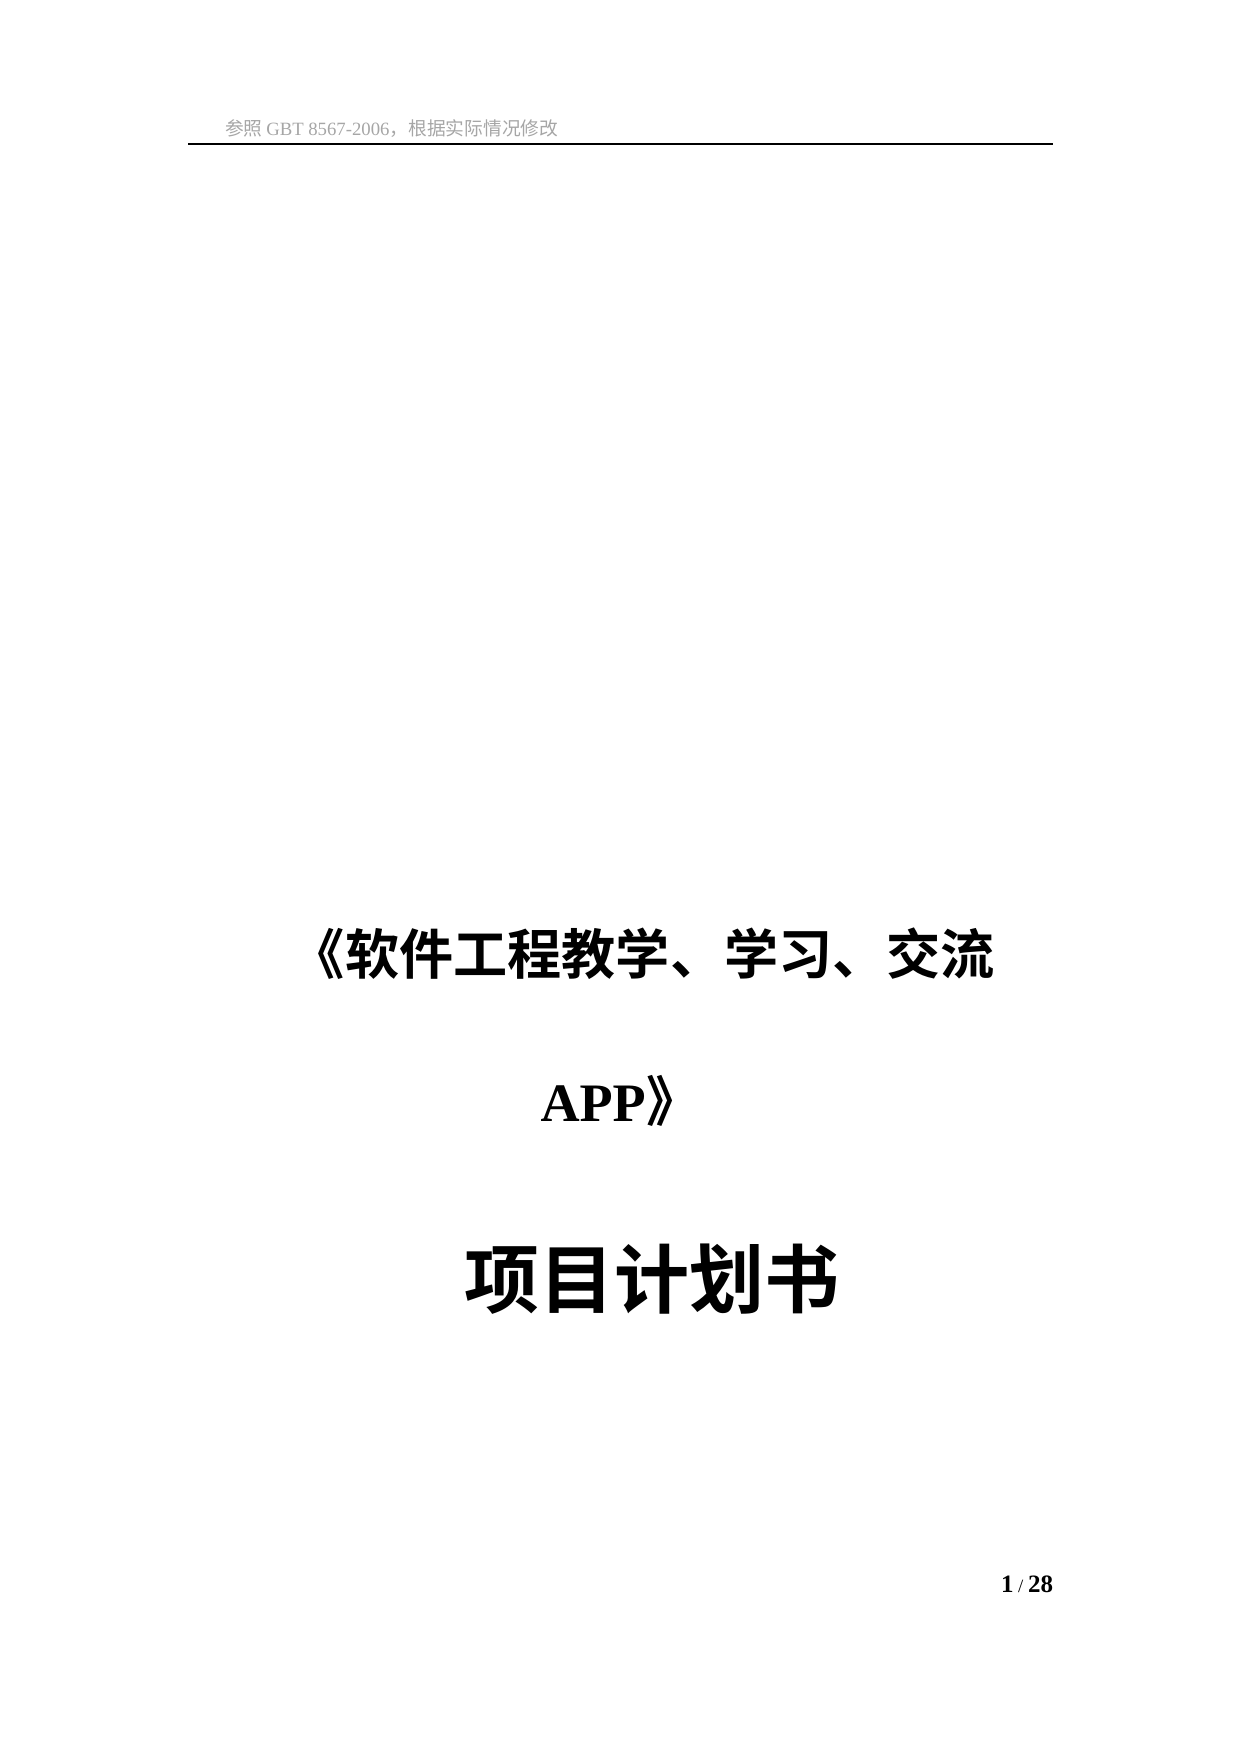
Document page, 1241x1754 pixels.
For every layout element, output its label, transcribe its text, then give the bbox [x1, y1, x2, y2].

text 项目计划书 [187, 1210, 1053, 1340]
text 《软件工程教学、学习、交流APP》 [187, 902, 1053, 1146]
